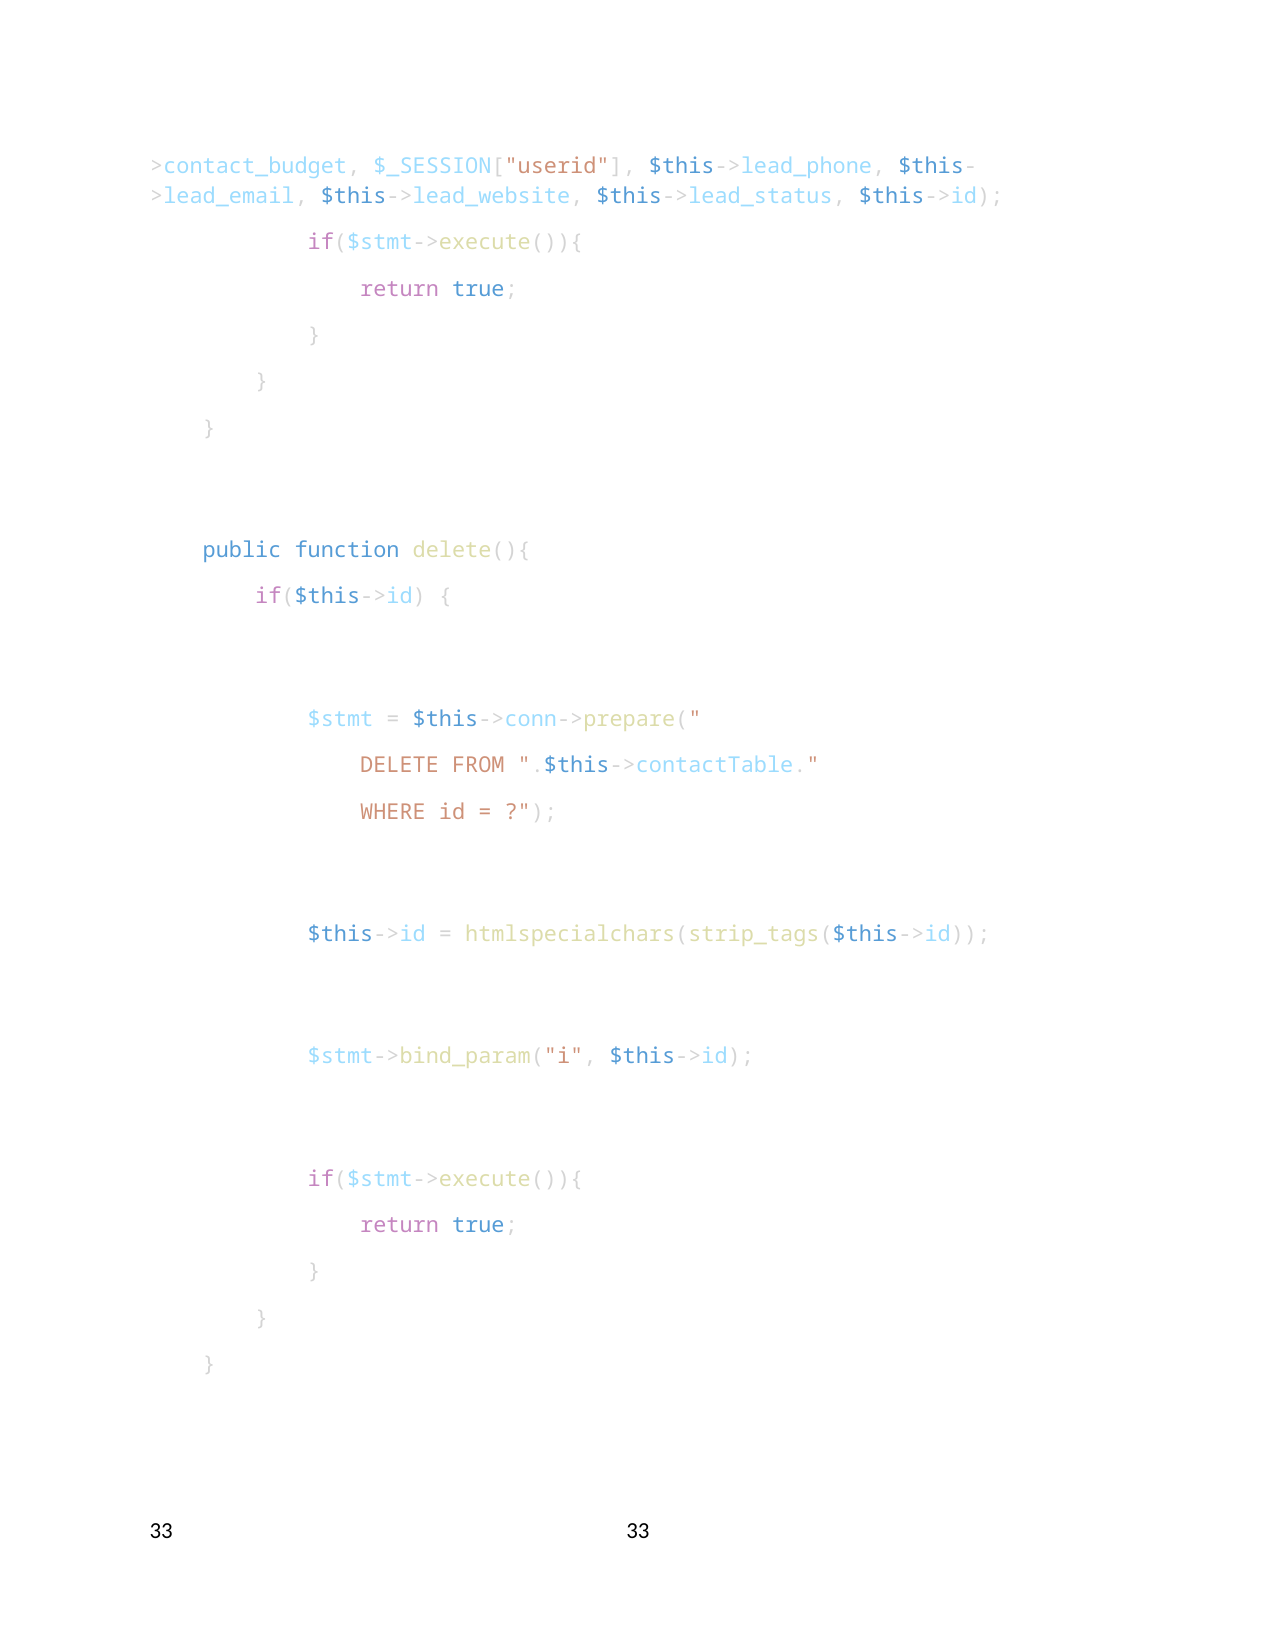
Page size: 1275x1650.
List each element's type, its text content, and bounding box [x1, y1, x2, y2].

text $stmt->bind_param("i", $this->id); [150, 1040, 1125, 1070]
text return true; [150, 1209, 1125, 1238]
text return true; [150, 272, 1125, 302]
text } [150, 319, 1125, 348]
text if($stmt->execute()){ [150, 1162, 1125, 1192]
text public function delete(){ [150, 534, 1125, 563]
text } [150, 1255, 1125, 1285]
text } [150, 1302, 1125, 1331]
text DELETE FROM ".$this->contactTable." [150, 749, 1125, 779]
text $this->id = htmlspecialchars(strip_tags($this->id)); [150, 918, 1125, 947]
text } [150, 1348, 1125, 1378]
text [150, 150, 1125, 209]
text if($stmt->execute()){ [150, 226, 1125, 256]
text WHERE id = ?"); [150, 795, 1125, 825]
text } [150, 411, 1125, 441]
text if($this->id) { [150, 580, 1125, 610]
text } [150, 365, 1125, 395]
text $stmt = $this->conn->prepare(" [150, 703, 1125, 732]
